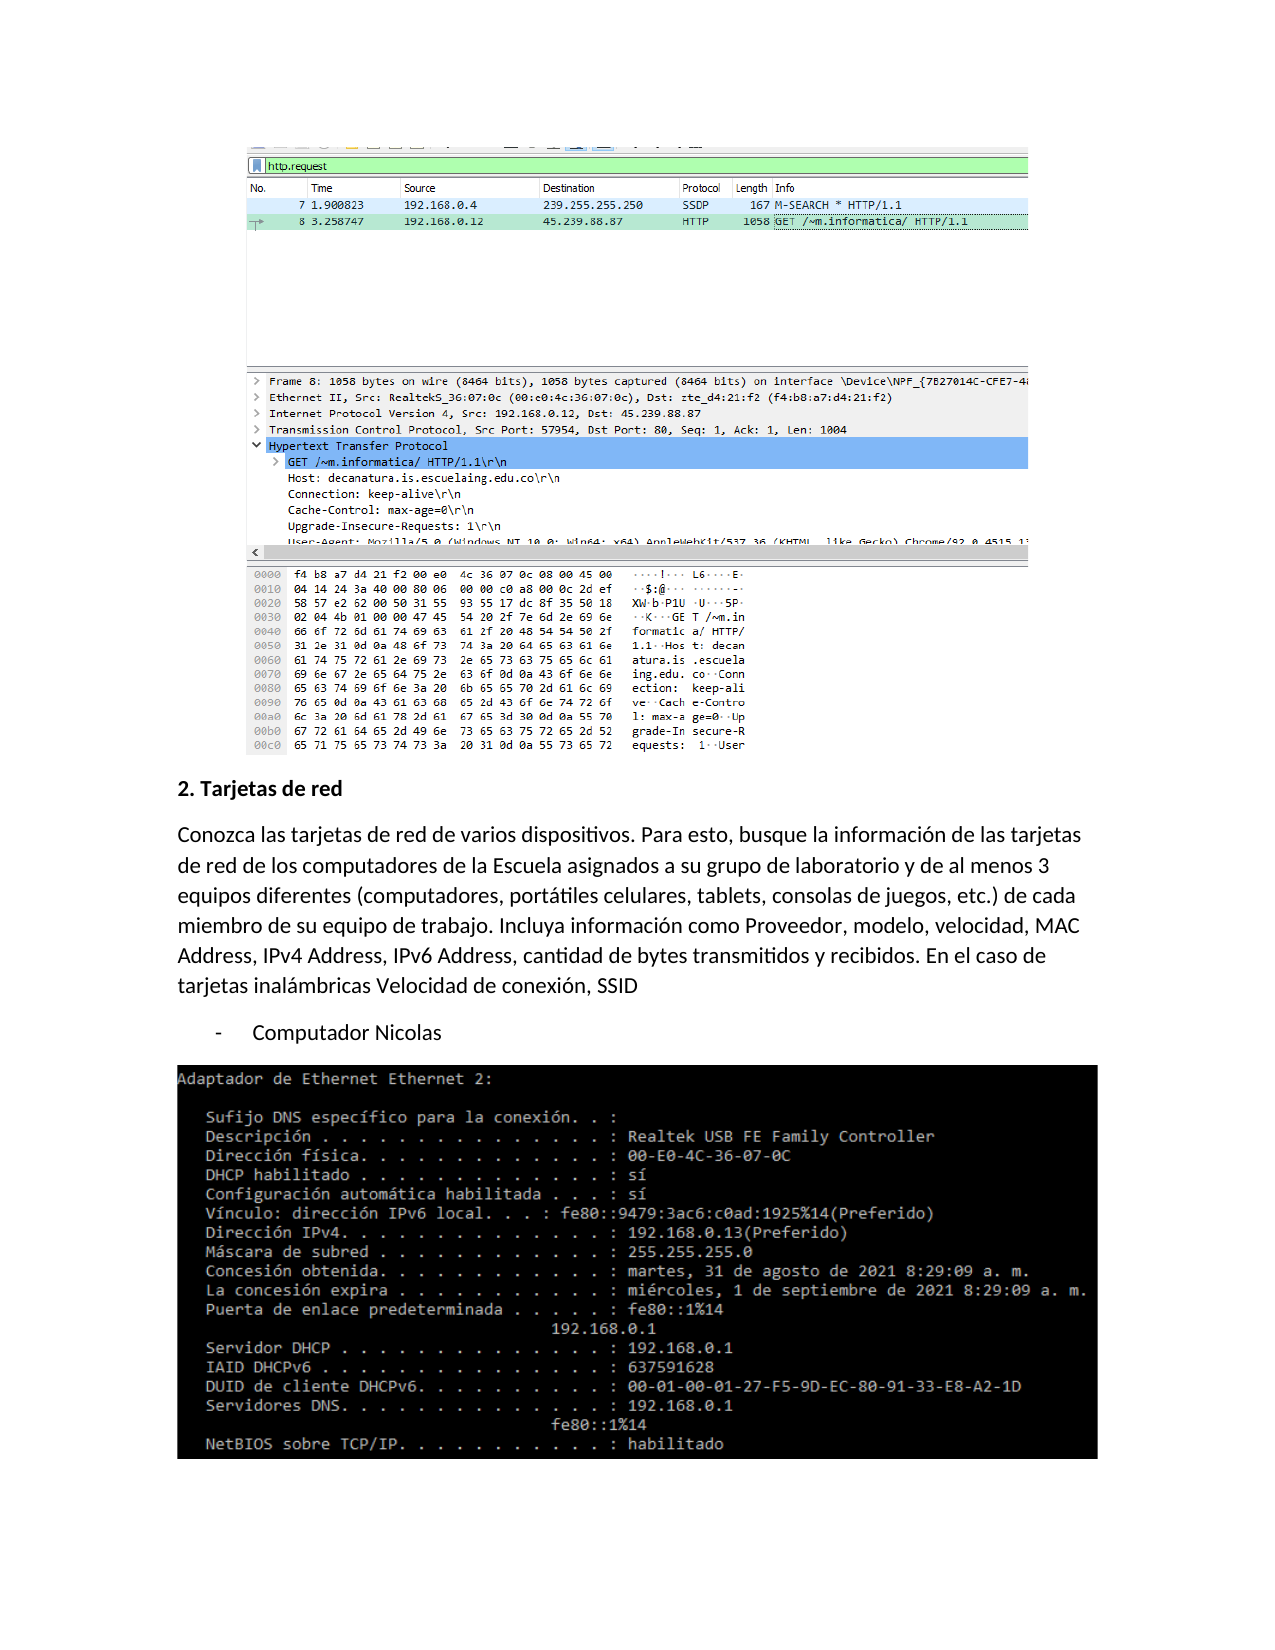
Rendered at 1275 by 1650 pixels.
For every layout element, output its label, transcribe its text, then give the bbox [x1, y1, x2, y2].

text Conozca las tarjetas de red de varios dispositivos. Para esto, busque la información de las tarjetas de red de los computadores de la Escuela asignados a su grupo de laboratorio y de al menos 3 equipos diferentes (computadores, portátiles celulares, tablets, consolas de juegos, etc.) de cada miembro de su equipo de trabajo. Incluya información como Proveedor, modelo, velocidad, MAC Address, IPv4 Address, IPv6 Address, cantidad de bytes transmitidos y recibidos. En el caso de tarjetas inalámbricas Velocidad de conexión, SSID [177, 821, 1098, 999]
picture [246, 147, 1029, 755]
list Computador Nicolas [215, 1018, 1098, 1046]
text 2. Tarjetas de red [177, 774, 1098, 802]
picture [177, 1065, 1098, 1459]
